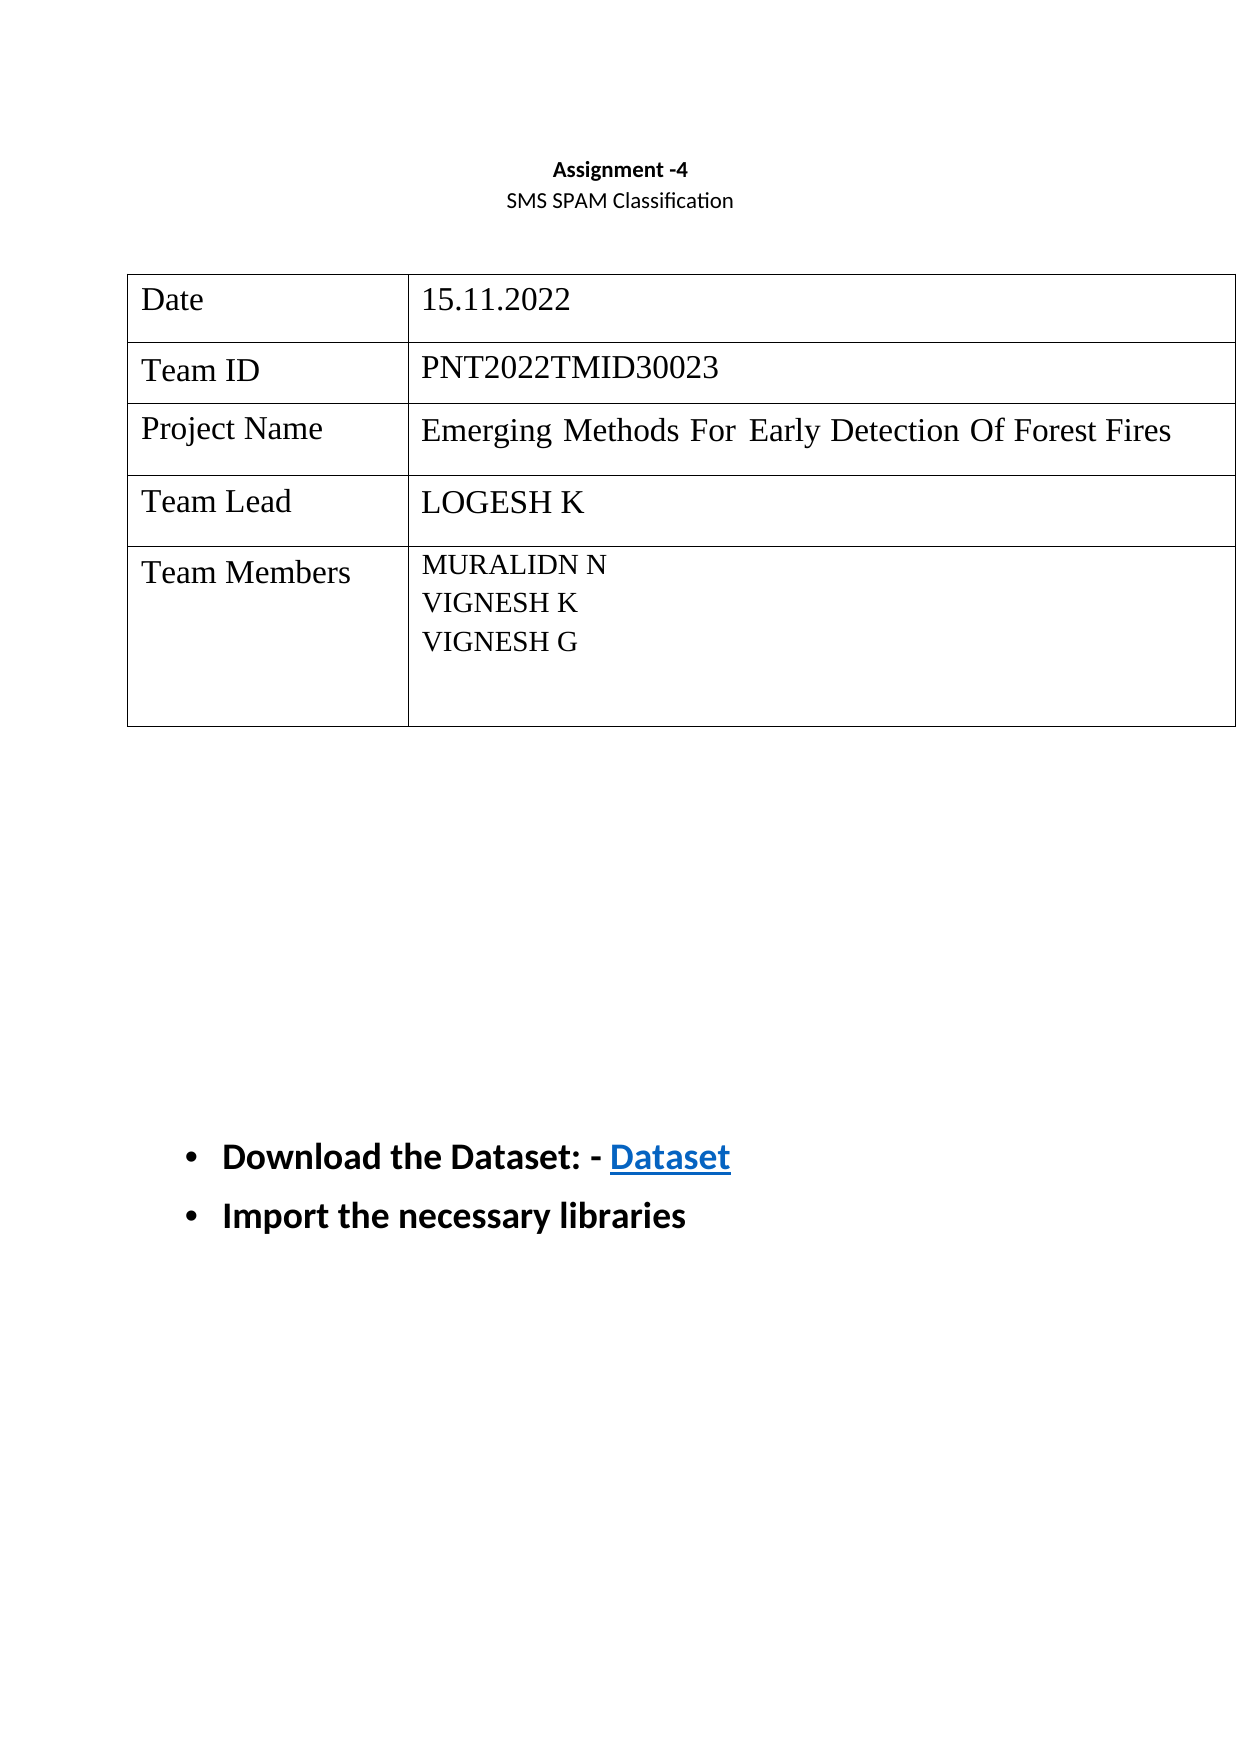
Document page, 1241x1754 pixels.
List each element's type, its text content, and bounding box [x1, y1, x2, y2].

table_header 15.11.2022 [409, 275, 1235, 342]
table_header Date [128, 275, 408, 342]
list Import the necessary libraries [184, 1192, 1213, 1238]
text SMS SPAM Classification [150, 186, 1090, 214]
table_cell Project Name [128, 404, 408, 475]
table_cell Team Lead [128, 476, 408, 546]
table_cell Team Members [128, 547, 408, 726]
text Assignment -4 [150, 155, 1090, 183]
table_cell MURALIDN N VIGNESH K VIGNESH G [409, 547, 1235, 726]
list Download the Dataset: - Dataset [184, 1133, 1213, 1179]
table_cell PNT2022TMID30023 [409, 343, 1235, 402]
table_cell Team ID [128, 343, 408, 402]
table_cell LOGESH K [409, 476, 1235, 546]
table_cell Emerging Methods For Early Detection Of Forest Fires [409, 404, 1235, 475]
